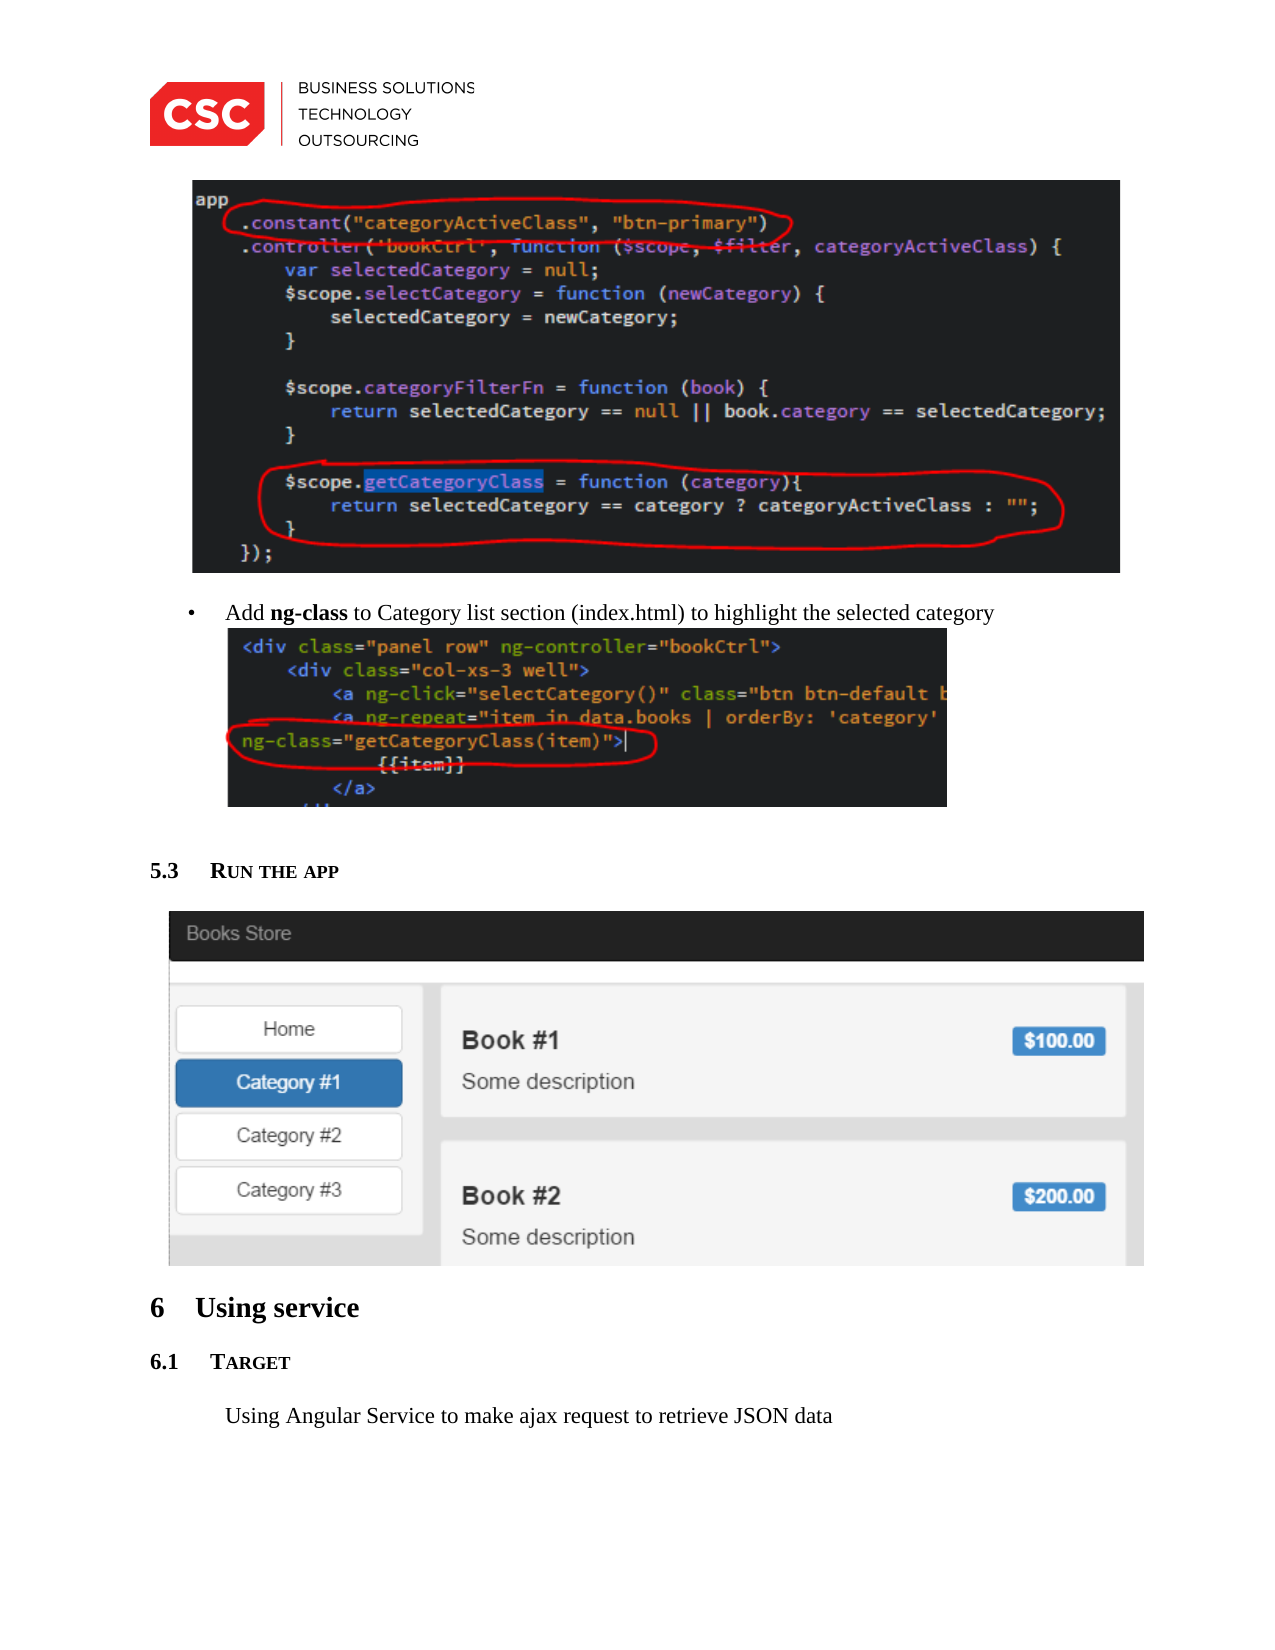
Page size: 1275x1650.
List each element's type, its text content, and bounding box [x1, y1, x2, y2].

picture [168, 911, 1144, 1266]
list Add ng-class to Category list section (index.html) to highlight the selected category [187, 598, 1162, 625]
list Using Angular Service to make ajax request to retrieve JSON data [225, 1402, 1162, 1429]
picture [225, 628, 947, 807]
picture [150, 82, 475, 146]
subtitle Target [150, 1343, 1162, 1376]
subtitle Run the app [150, 852, 1162, 885]
subtitle Using service [150, 1290, 1162, 1324]
picture [192, 180, 1121, 573]
